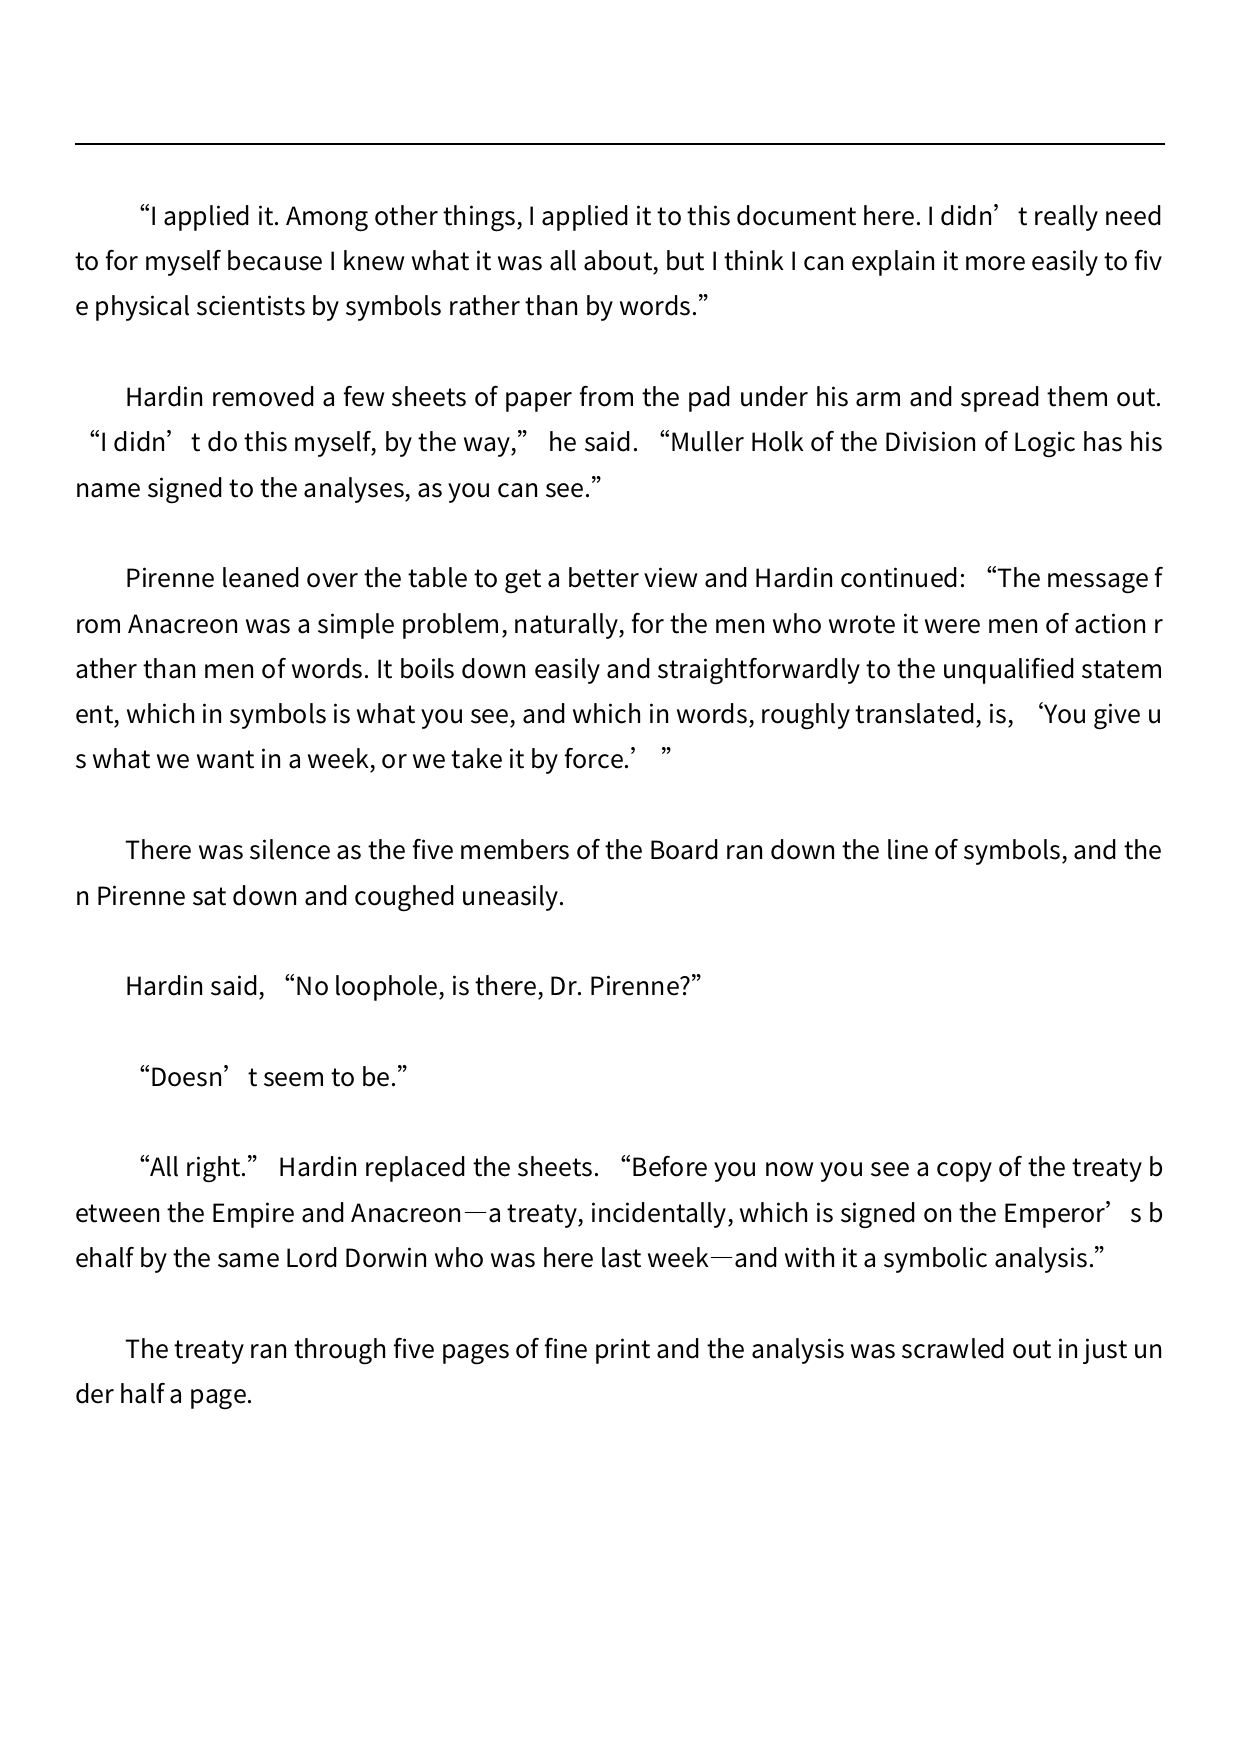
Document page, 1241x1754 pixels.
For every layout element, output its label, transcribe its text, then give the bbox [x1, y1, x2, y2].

text Hardin said, “No loophole, is there, Dr. Pirenne?” [75, 962, 1165, 1007]
text “All right.” Hardin replaced the sheets. “Before you now you see a copy of the treaty between the Empire and Anacreon—a treaty, incidentally, which is signed on the Emperor’s behalf by the same Lord Dorwin who was here last week—and with it a symbolic analysis.” [75, 1143, 1165, 1279]
text There was silence as the five members of the Board ran down the line of symbols, and then Pirenne sat down and coughed uneasily. [75, 826, 1165, 917]
text “Doesn’t seem to be.” [75, 1053, 1165, 1098]
text “I applied it. Among other things, I applied it to this document here. I didn’t really need to for myself because I knew what it was all about, but I think I can explain it more easily to five physical scientists by symbols rather than by words.” [75, 192, 1165, 328]
text The treaty ran through five pages of fine print and the analysis was scrawled out in just under half a page. [75, 1324, 1165, 1415]
text Hardin removed a few sheets of paper from the pad under his arm and spread them out. “I didn’t do this myself, by the way,” he said. “Muller Holk of the Division of Logic has his name signed to the analyses, as you can see.” [75, 373, 1165, 509]
text Pirenne leaned over the table to get a better view and Hardin continued: “The message from Anacreon was a simple problem, naturally, for the men who wrote it were men of action rather than men of words. It boils down easily and straightforwardly to the unqualified statement, which in symbols is what you see, and which in words, roughly translated, is, ‘You give us what we want in a week, or we take it by force.’ ” [75, 554, 1165, 781]
